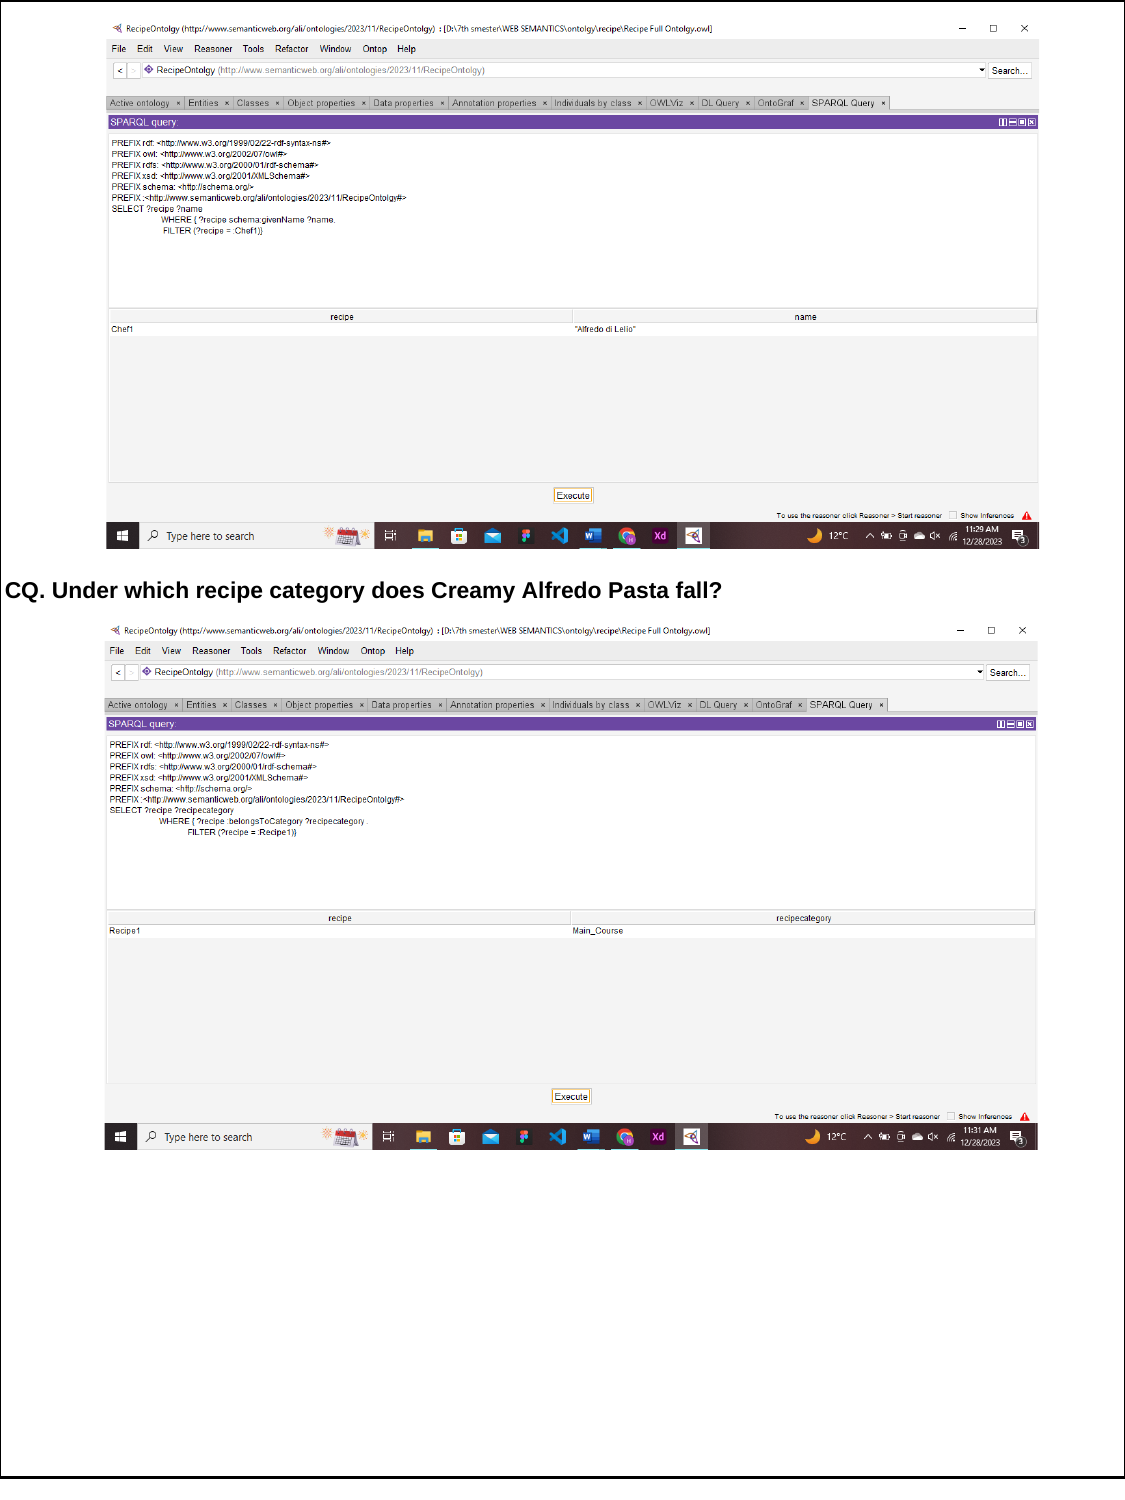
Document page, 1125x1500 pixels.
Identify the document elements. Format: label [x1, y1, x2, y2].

picture [106, 23, 1040, 549]
picture [104, 625, 1038, 1150]
table_header [1, 2, 1124, 1476]
